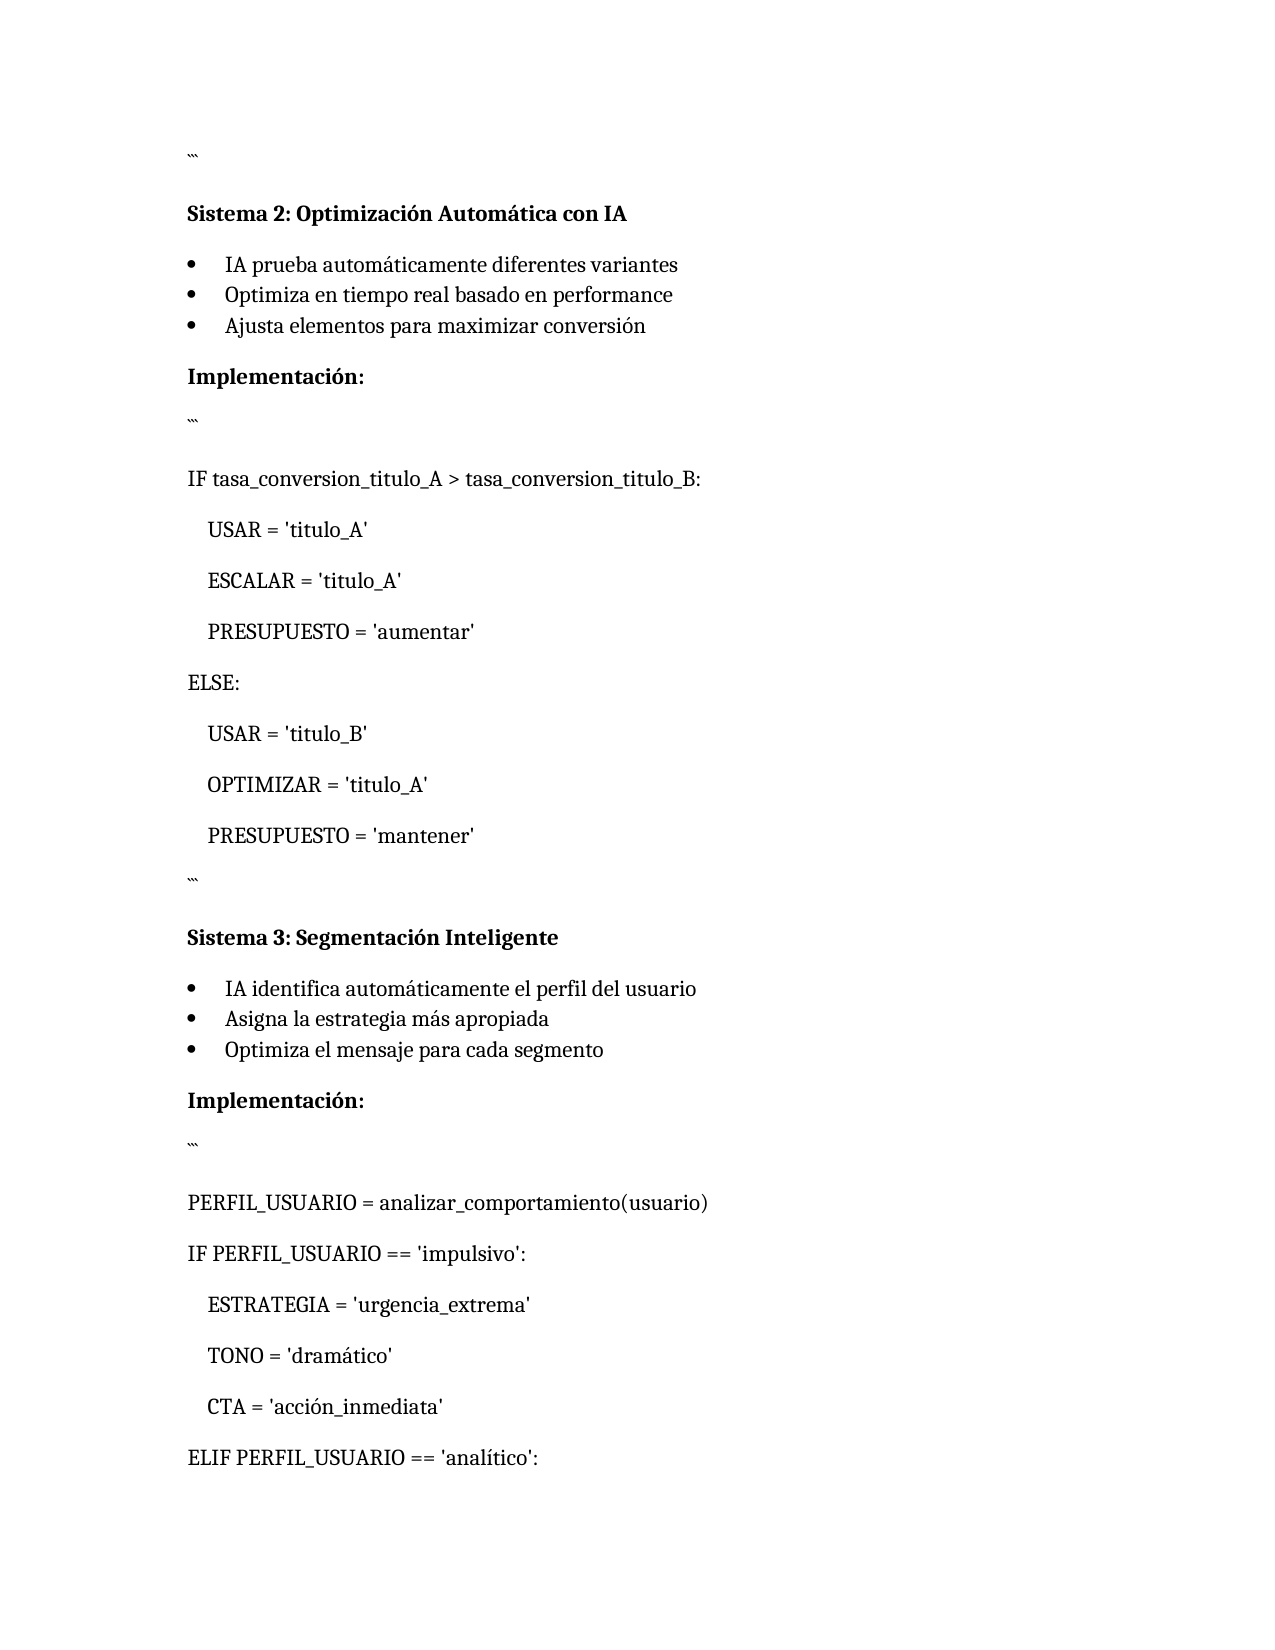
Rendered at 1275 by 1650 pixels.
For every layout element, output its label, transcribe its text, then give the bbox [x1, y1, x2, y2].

list Optimiza en tiempo real basado en performance [187, 282, 1087, 309]
text ELIF PERFIL_USUARIO == 'analítico': [187, 1445, 1087, 1471]
list Asigna la estrategia más apropiada [187, 1006, 1087, 1033]
text CTA = 'acción_inmediata' [187, 1394, 1087, 1420]
text ``` [187, 874, 1087, 900]
text ESTRATEGIA = 'urgencia_extrema' [187, 1292, 1087, 1318]
text Sistema 3: Segmentación Inteligente [187, 925, 1087, 951]
text ``` [187, 414, 1087, 441]
text PRESUPUESTO = 'aumentar' [187, 619, 1087, 645]
text Implementación: [187, 363, 1087, 390]
text ``` [187, 1138, 1087, 1165]
text ``` [187, 150, 1087, 176]
text PERFIL_USUARIO = analizar_comportamiento(usuario) [187, 1189, 1087, 1216]
list IA prueba automáticamente diferentes variantes [187, 252, 1087, 278]
text Sistema 2: Optimización Automática con IA [187, 201, 1087, 227]
text PRESUPUESTO = 'mantener' [187, 823, 1087, 849]
list Optimiza el mensaje para cada segmento [187, 1036, 1087, 1063]
text ELSE: [187, 670, 1087, 696]
list Ajusta elementos para maximizar conversión [187, 312, 1087, 339]
text TONO = 'dramático' [187, 1343, 1087, 1369]
text USAR = 'titulo_A' [187, 517, 1087, 543]
text Implementación: [187, 1087, 1087, 1114]
text IF tasa_conversion_titulo_A > tasa_conversion_titulo_B: [187, 466, 1087, 492]
text IF PERFIL_USUARIO == 'impulsivo': [187, 1241, 1087, 1267]
list IA identifica automáticamente el perfil del usuario [187, 976, 1087, 1002]
text USAR = 'titulo_B' [187, 721, 1087, 747]
text OPTIMIZAR = 'titulo_A' [187, 772, 1087, 798]
text ESCALAR = 'titulo_A' [187, 568, 1087, 594]
